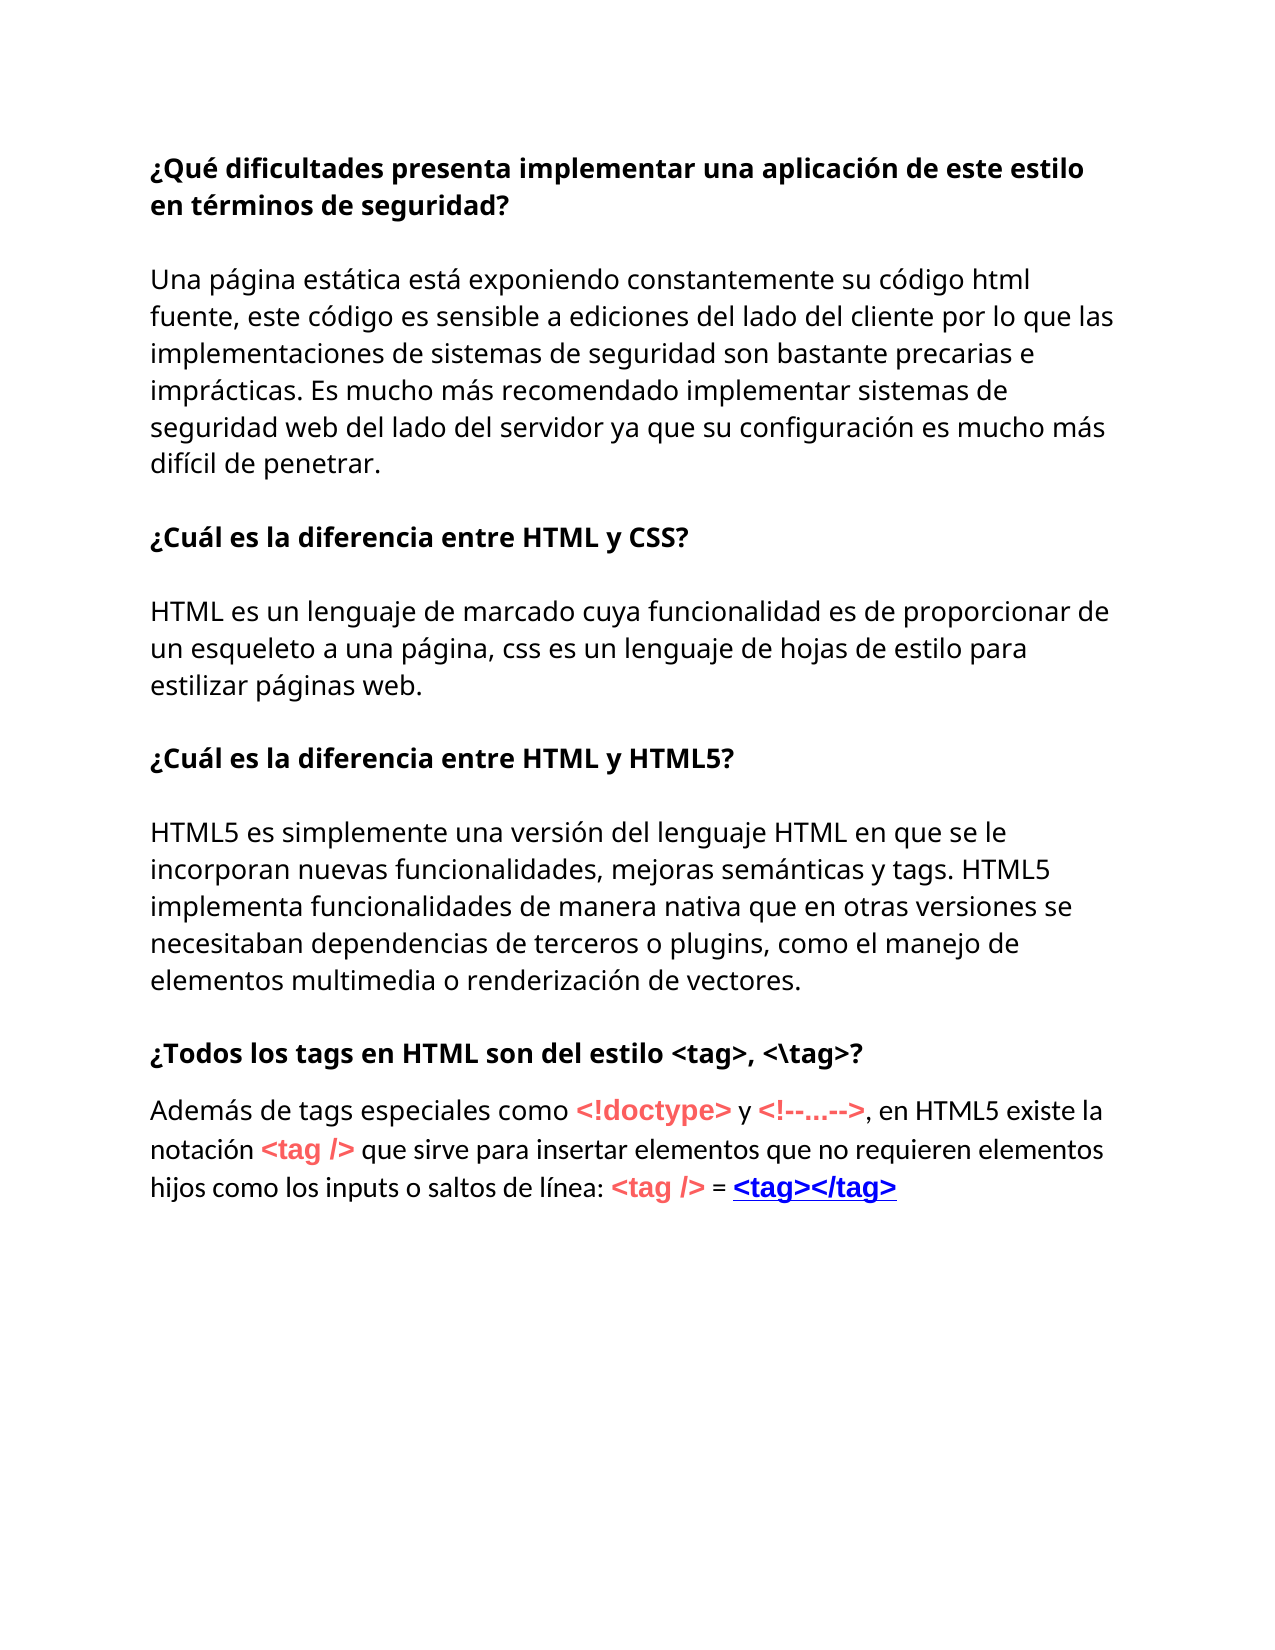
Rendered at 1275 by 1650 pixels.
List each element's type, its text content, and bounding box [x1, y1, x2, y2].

text ¿Todos los tags en HTML son del estilo <tag>, <\tag>? [150, 1035, 1125, 1072]
text HTML5 es simplemente una versión del lenguaje HTML en que se le incorporan nuevas funcionalidades, mejoras semánticas y tags. HTML5 implementa funcionalidades de manera nativa que en otras versiones se necesitaban dependencias de terceros o plugins, como el manejo de elementos multimedia o renderización de vectores. [150, 814, 1125, 998]
text Una página estática está exponiendo constantemente su código html fuente, este código es sensible a ediciones del lado del cliente por lo que las implementaciones de sistemas de seguridad son bastante precarias e imprácticas. Es mucho más recomendado implementar sistemas de seguridad web del lado del servidor ya que su configuración es mucho más difícil de penetrar. [150, 261, 1125, 482]
text Además de tags especiales como <!doctype> y <!--...-->, en HTML5 existe la notación <tag /> que sirve para insertar elementos que no requieren elementos hijos como los inputs o saltos de línea: <tag /> = <tag></tag> [150, 1091, 1125, 1205]
text HTML es un lenguaje de marcado cuya funcionalidad es de proporcionar de un esqueleto a una página, css es un lenguaje de hojas de estilo para estilizar páginas web. [150, 592, 1125, 703]
text ¿Cuál es la diferencia entre HTML y HTML5? [150, 740, 1125, 777]
text ¿Cuál es la diferencia entre HTML y CSS? [150, 519, 1125, 556]
text ¿Qué dificultades presenta implementar una aplicación de este estilo en términos de seguridad? [150, 150, 1125, 224]
